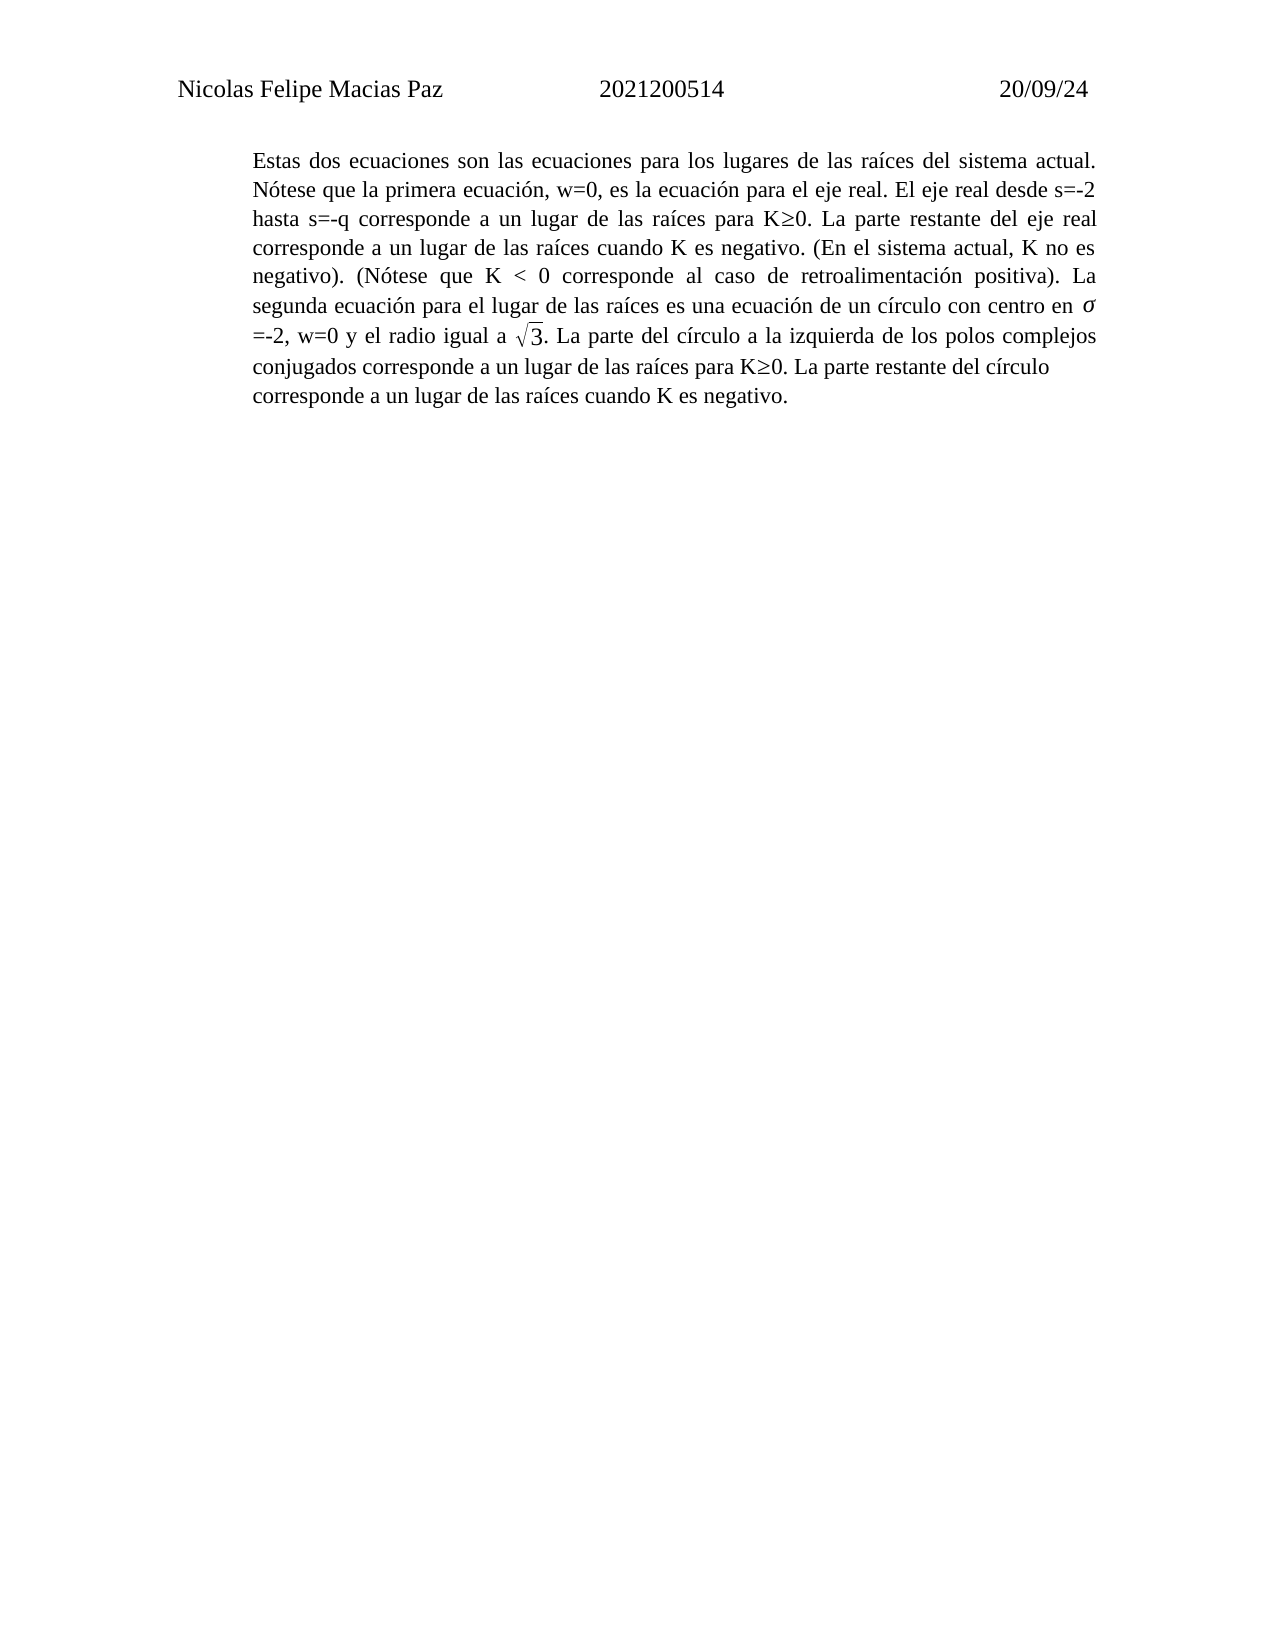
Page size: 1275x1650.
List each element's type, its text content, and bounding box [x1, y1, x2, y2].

list corresponde a un lugar de las raíces cuando K es negativo. [252, 382, 1098, 409]
list Estas dos ecuaciones son las ecuaciones para los lugares de las raíces del sistema actual. Nótese que la primera ecuación, w=0, es la ecuación para el eje real. El eje real desde s=-2 hasta s=-q corresponde a un lugar de las raíces para K0. La parte restante del eje real corresponde a un lugar de las raíces cuando K es negativo. (En el sistema actual, K no es negativo). (Nótese que K < 0 corresponde al caso de retroalimentación positiva). La segunda ecuación para el lugar de las raíces es una ecuación de un círculo con centro en =-2, w=0 y el radio igual a . La parte del círculo a la izquierda de los polos complejos conjugados corresponde a un lugar de las raíces para K0. La parte restante del círculo [252, 148, 1098, 380]
